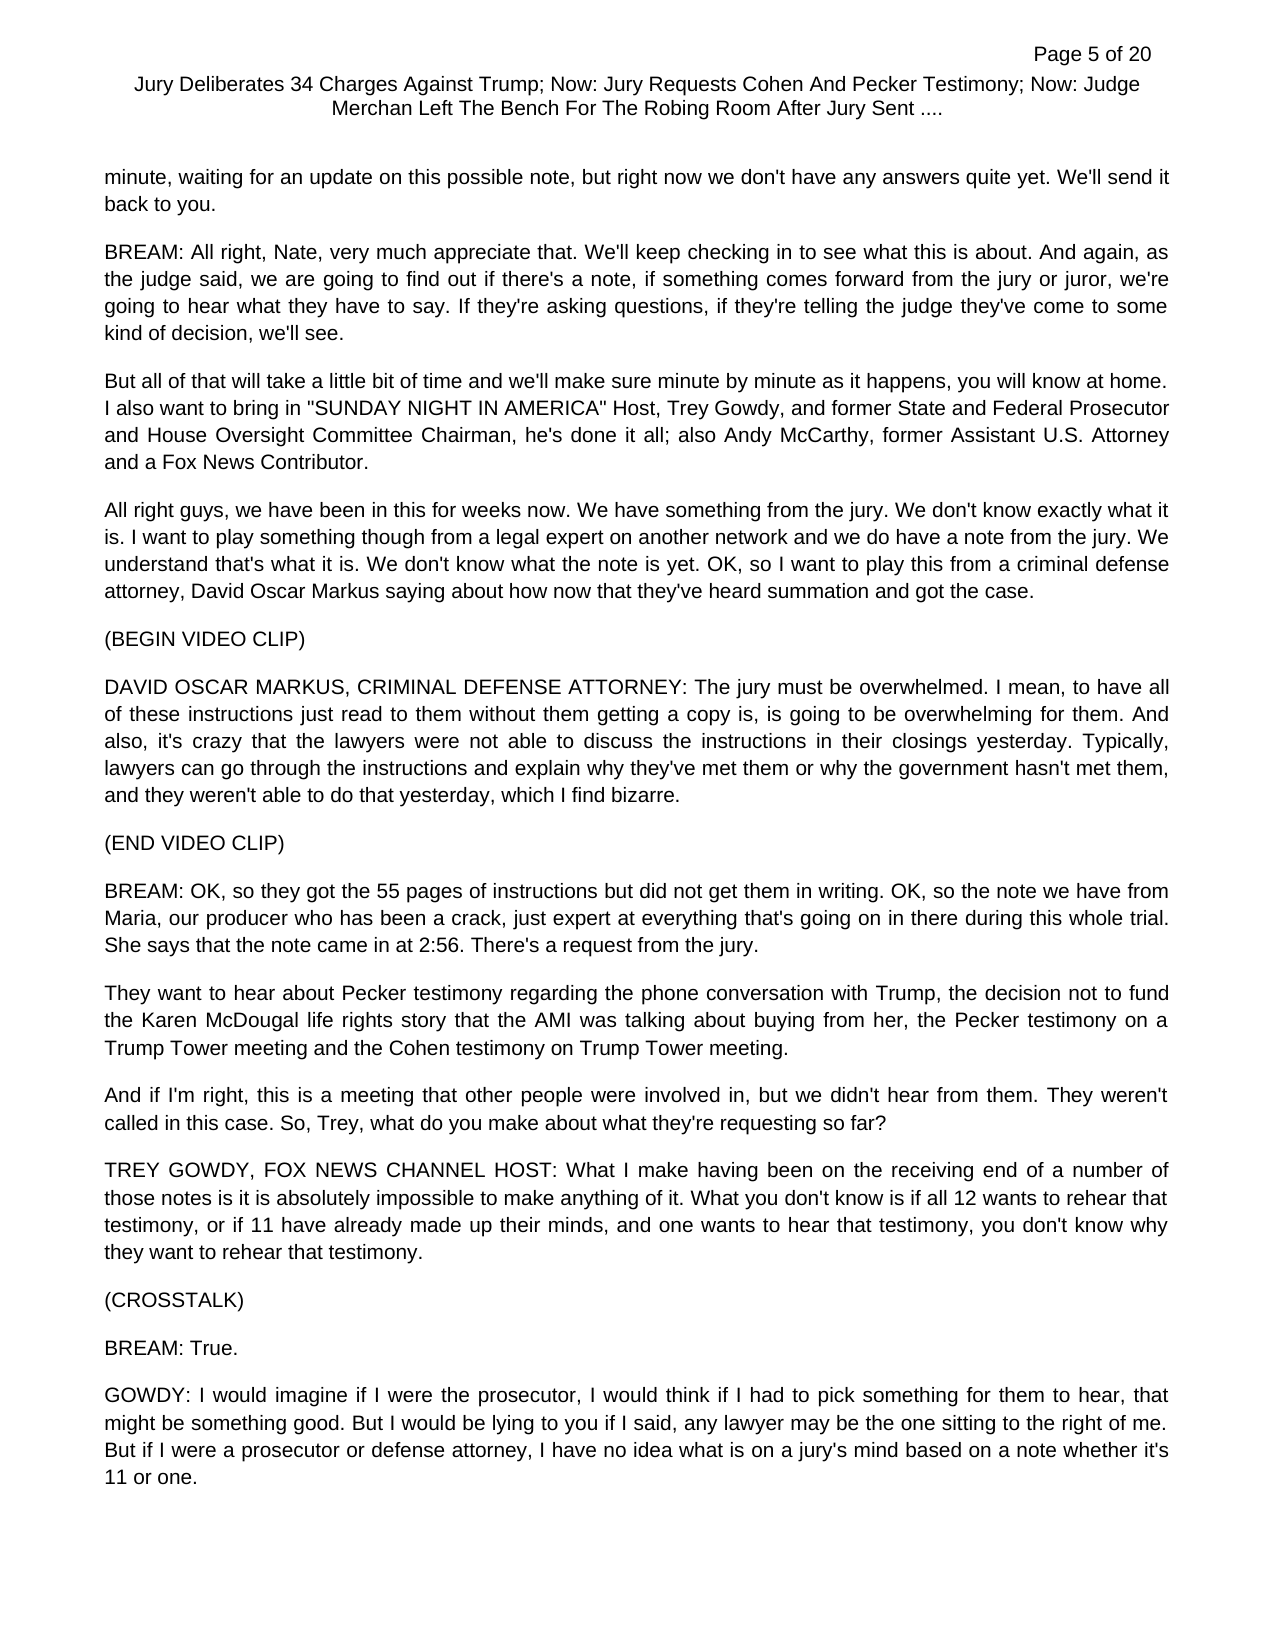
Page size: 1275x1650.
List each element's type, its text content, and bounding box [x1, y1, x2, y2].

text All right guys, we have been in this for weeks now. We have something from the jury. We don't know exactly what it is. I want to play something though from a legal expert on another network and we do have a note from the jury. We understand that's what it is. We don't know what the note is yet. OK, so I want to play this from a criminal defense attorney, David Oscar Markus saying about how now that they've heard summation and got the case. [104, 495, 1171, 603]
text But all of that will take a little bit of time and we'll make sure minute by minute as it happens, you will know at home. I also want to bring in "SUNDAY NIGHT IN AMERICA" Host, Trey Gowdy, and former State and Federal Prosecutor and House Oversight Committee Chairman, he's done it all; also Andy McCarthy, former Assistant U.S. Attorney and a Fox News Contributor. [104, 366, 1171, 474]
text BREAM: All right, Nate, very much appreciate that. We'll keep checking in to see what this is about. And again, as the judge said, we are going to find out if there's a note, if something comes forward from the jury or juror, we're going to hear what they have to say. If they're asking questions, if they're telling the judge they've come to some kind of decision, we'll see. [104, 236, 1171, 345]
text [104, 161, 1171, 216]
text They want to hear about Pecker testimony regarding the phone conversation with Trump, the decision not to fund the Karen McDougal life rights story that the AMI was talking about buying from her, the Pecker testimony on a Trump Tower meeting and the Cohen testimony on Trump Tower meeting. [104, 978, 1171, 1059]
text (CROSSTALK) [104, 1284, 1171, 1311]
text GOWDY: I would imagine if I were the prosecutor, I would think if I had to pick something for them to hear, that might be something good. But I would be lying to you if I said, any lawyer may be the one sitting to the right of me. But if I were a prosecutor or defense attorney, I have no idea what is on a jury's mind based on a note whether it's 11 or one. [104, 1380, 1171, 1488]
text TREY GOWDY, FOX NEWS CHANNEL HOST: What I make having been on the receiving end of a number of those notes is it is absolutely impossible to make anything of it. What you don't know is if all 12 wants to rehear that testimony, or if 11 have already made up their minds, and one wants to hear that testimony, you don't know why they want to rehear that testimony. [104, 1155, 1171, 1263]
text (END VIDEO CLIP) [104, 828, 1171, 855]
text DAVID OSCAR MARKUS, CRIMINAL DEFENSE ATTORNEY: The jury must be overwhelmed. I mean, to have all of these instructions just read to them without them getting a copy is, is going to be overwhelming for them. And also, it's crazy that the lawyers were not able to discuss the instructions in their closings yesterday. Typically, lawyers can go through the instructions and explain why they've met them or why the government hasn't met them, and they weren't able to do that yesterday, which I find bizarre. [104, 672, 1171, 807]
text BREAM: OK, so they got the 55 pages of instructions but did not get them in writing. OK, so the note we have from Maria, our producer who has been a crack, just expert at everything that's going on in there during this whole trial. She says that the note came in at 2:56. There's a request from the jury. [104, 876, 1171, 957]
text (BEGIN VIDEO CLIP) [104, 624, 1171, 651]
text BREAM: True. [104, 1332, 1171, 1359]
text And if I'm right, this is a meeting that other people were involved in, but we didn't hear from them. They weren't called in this case. So, Trey, what do you make about what they're requesting so far? [104, 1080, 1171, 1134]
